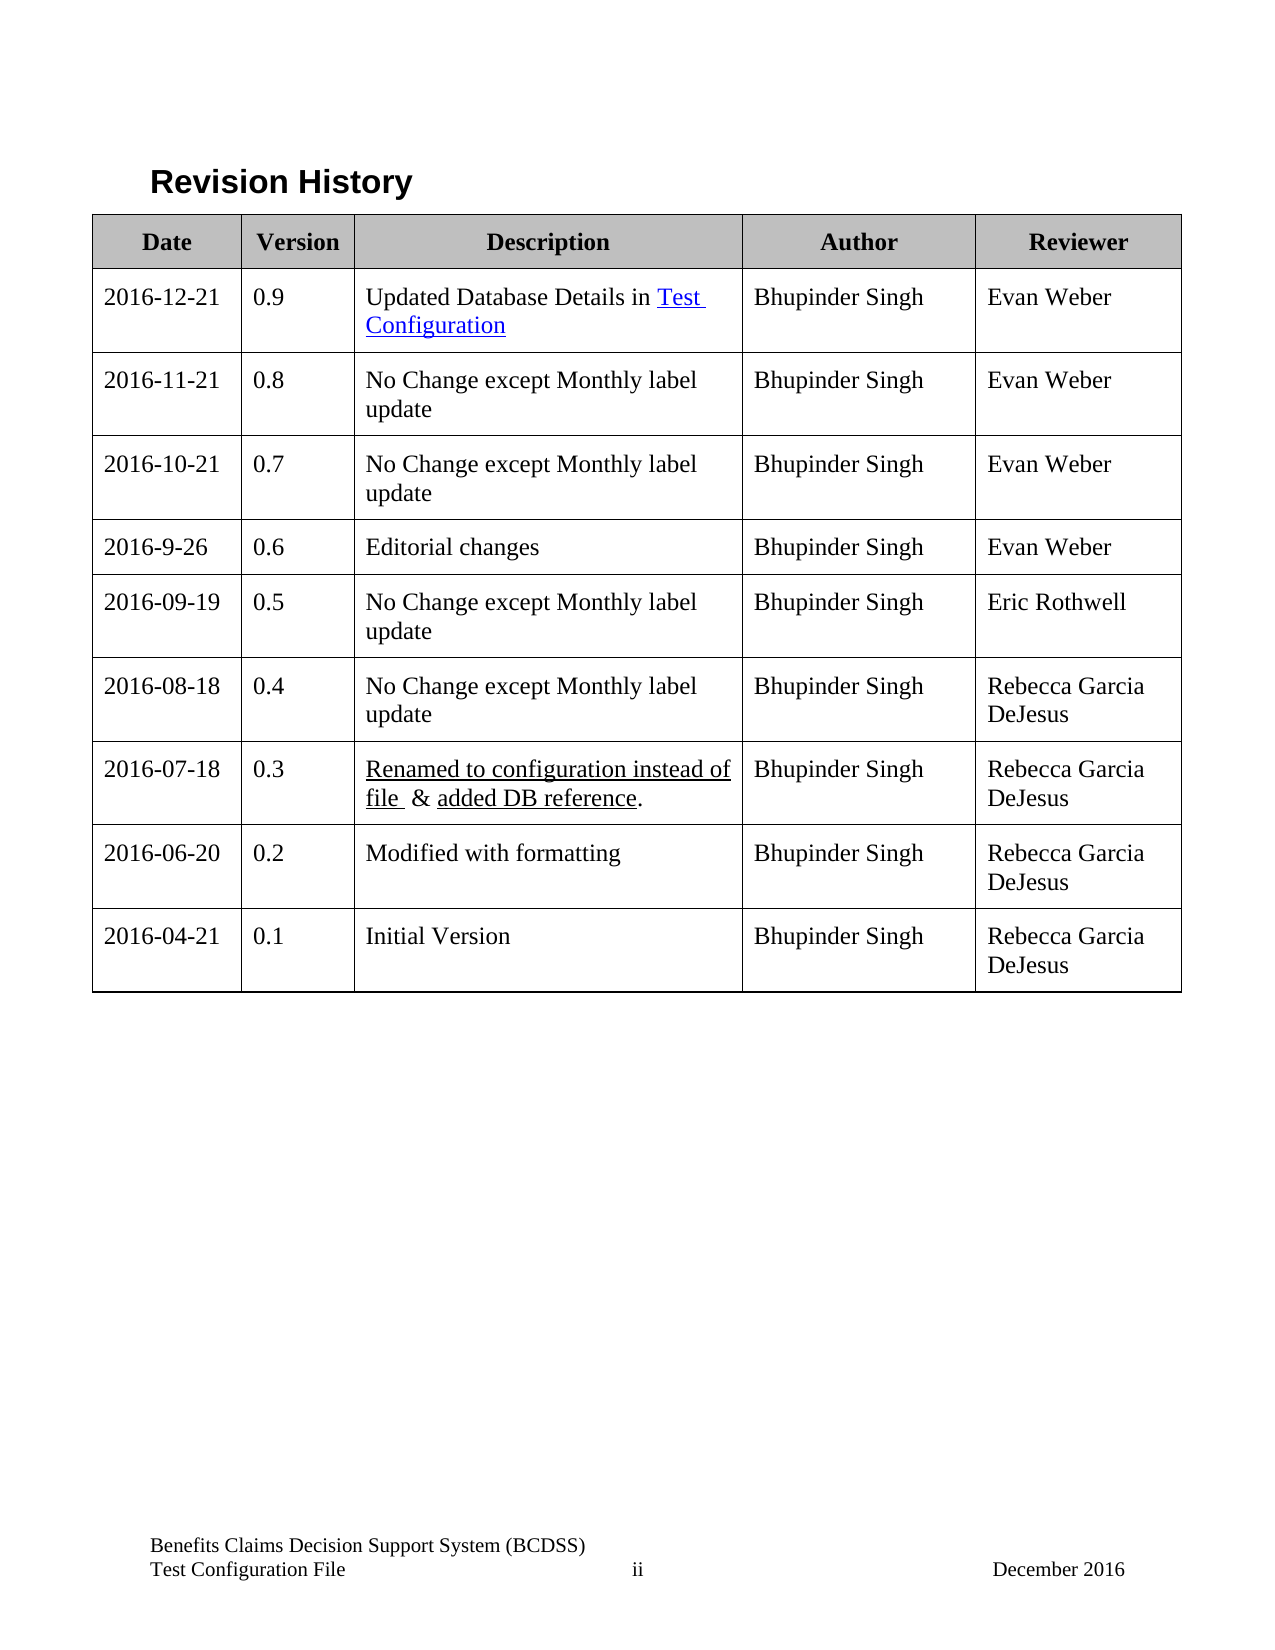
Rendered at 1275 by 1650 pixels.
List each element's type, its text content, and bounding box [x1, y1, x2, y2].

table_cell No Change except Monthly label update [355, 353, 742, 435]
table_cell Rebecca Garcia DeJesus [976, 909, 1181, 991]
table_cell Evan Weber [976, 436, 1181, 519]
table_cell No Change except Monthly label update [355, 436, 742, 519]
table_cell 0.1 [242, 909, 354, 991]
table_cell Bhupinder Singh [743, 436, 975, 519]
table_cell Bhupinder Singh [743, 575, 975, 657]
table_cell 0.8 [242, 353, 354, 435]
table_cell 0.3 [242, 742, 354, 824]
table_cell 2016-04-21 [93, 909, 241, 991]
table_cell Modified with formatting [355, 825, 742, 908]
table_cell Bhupinder Singh [743, 520, 975, 574]
table_header Description [355, 215, 742, 268]
table_header Version [242, 215, 354, 268]
table_cell 2016-06-20 [93, 825, 241, 908]
table_cell Bhupinder Singh [743, 353, 975, 435]
table_cell Evan Weber [976, 269, 1181, 352]
table_cell Evan Weber [976, 353, 1181, 435]
table_cell Eric Rothwell [976, 575, 1181, 657]
table_cell 0.5 [242, 575, 354, 657]
table_cell Bhupinder Singh [743, 909, 975, 991]
table_cell 2016-9-26 [93, 520, 241, 574]
table_cell 2016-11-21 [93, 353, 241, 435]
table_cell Updated Database Details in Test Configuration [355, 269, 742, 352]
table_cell No Change except Monthly label update [355, 575, 742, 657]
table_cell 0.9 [242, 269, 354, 352]
table_cell Bhupinder Singh [743, 825, 975, 908]
table_cell Editorial changes [355, 520, 742, 574]
table_cell Rebecca Garcia DeJesus [976, 742, 1181, 824]
table_cell 0.7 [242, 436, 354, 519]
table_cell 0.2 [242, 825, 354, 908]
table_cell No Change except Monthly label update [355, 658, 742, 741]
table_cell 2016-08-18 [93, 658, 241, 741]
table_cell 0.6 [242, 520, 354, 574]
table_header Reviewer [976, 215, 1181, 268]
table_cell 2016-09-19 [93, 575, 241, 657]
table_cell Renamed to configuration instead of file & added DB reference. [355, 742, 742, 824]
table_cell 2016-12-21 [93, 269, 241, 352]
table_header Date [93, 215, 241, 268]
table_cell 2016-10-21 [93, 436, 241, 519]
table_header Author [743, 215, 975, 268]
table_cell 2016-07-18 [93, 742, 241, 824]
table_cell Rebecca Garcia DeJesus [976, 825, 1181, 908]
table_cell Bhupinder Singh [743, 269, 975, 352]
table_cell 0.4 [242, 658, 354, 741]
table_cell Bhupinder Singh [743, 658, 975, 741]
table_cell Rebecca Garcia DeJesus [976, 658, 1181, 741]
table_cell Bhupinder Singh [743, 742, 975, 824]
table_cell Evan Weber [976, 520, 1181, 574]
table_cell Initial Version [355, 909, 742, 991]
title Revision History [150, 162, 1125, 201]
